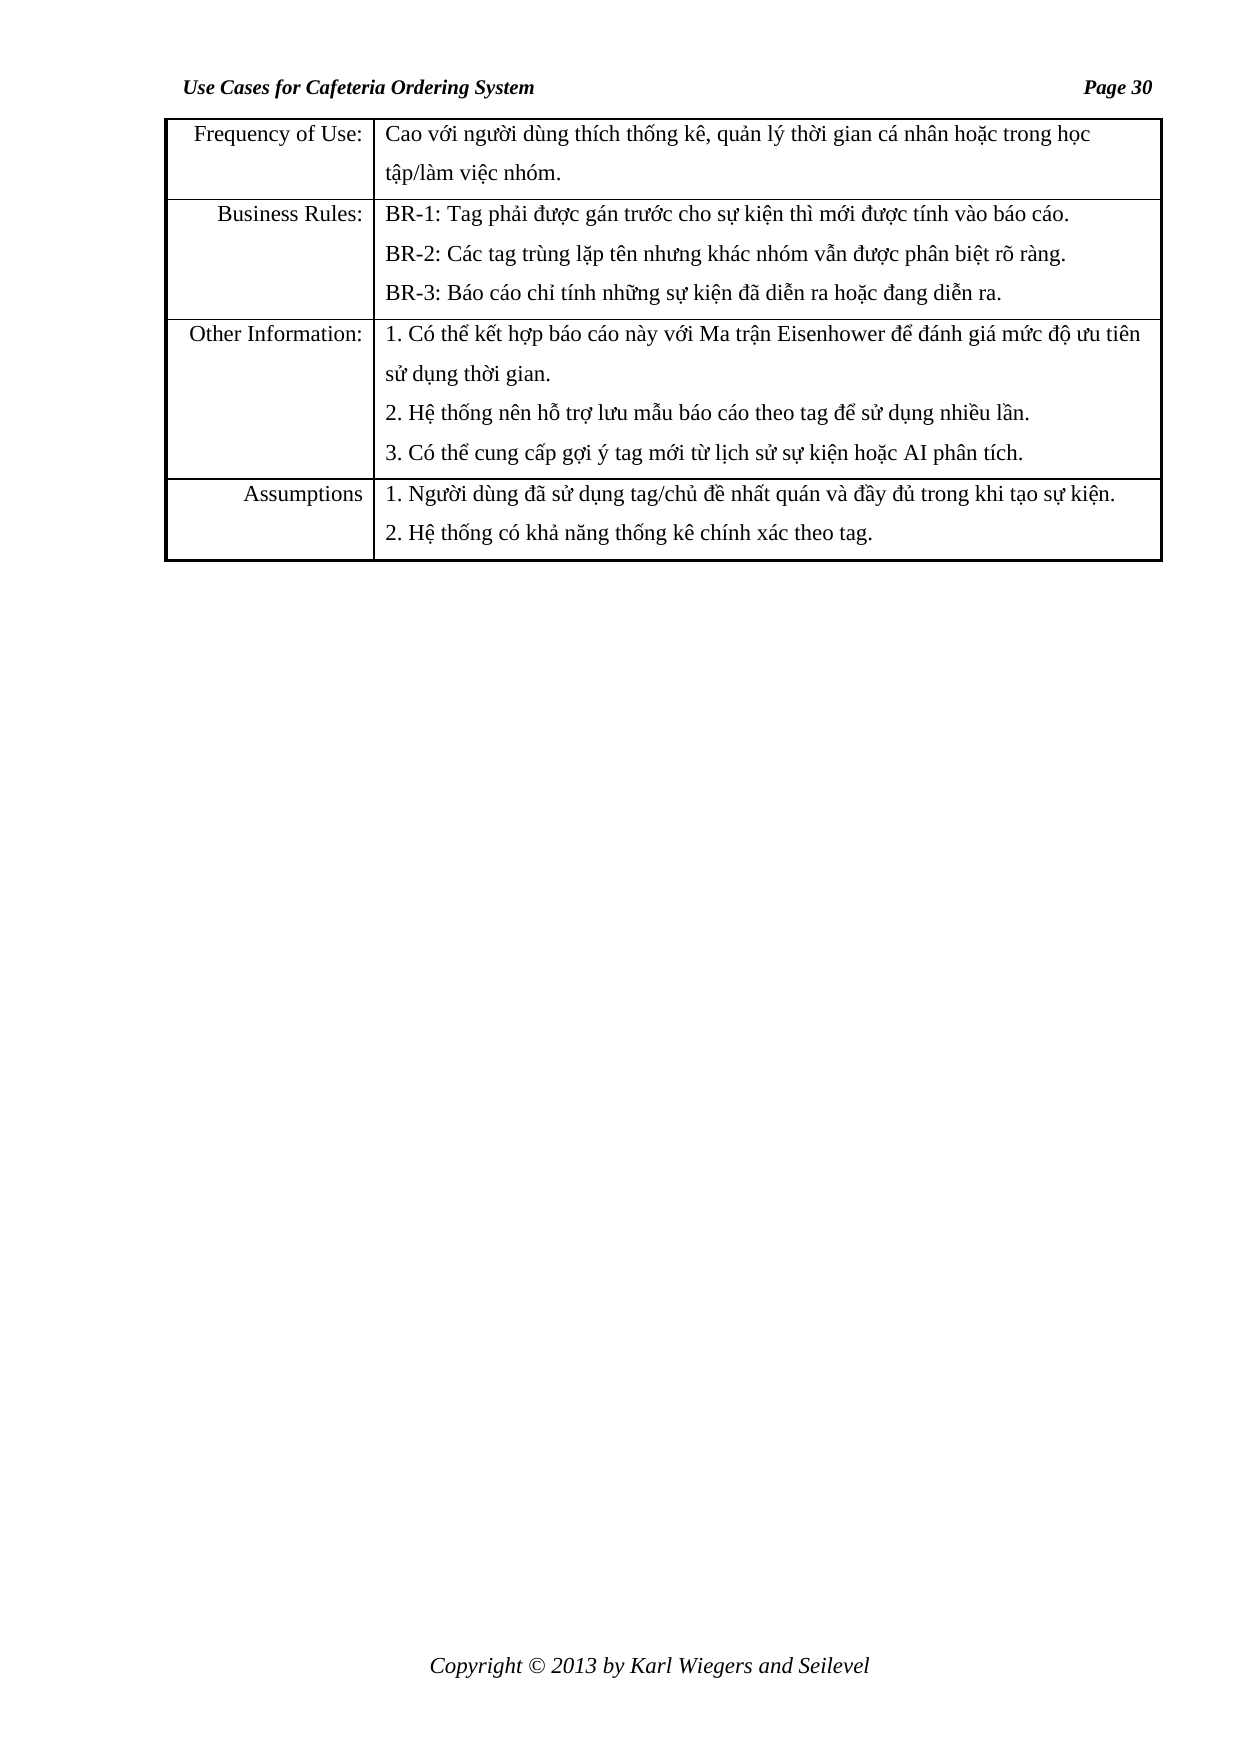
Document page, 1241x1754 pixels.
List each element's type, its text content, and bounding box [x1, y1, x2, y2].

table_cell 1. Người dùng đã sử dụng tag/chủ đề nhất quán và đầy đủ trong khi tạo sự kiện. 2. Hệ thống có khả năng thống kê chính xác theo tag. [375, 480, 1160, 559]
table_cell 1. Có thể kết hợp báo cáo này với Ma trận Eisenhower để đánh giá mức độ ưu tiên sử dụng thời gian. 2. Hệ thống nên hỗ trợ lưu mẫu báo cáo theo tag để sử dụng nhiều lần. 3. Có thể cung cấp gợi ý tag mới từ lịch sử sự kiện hoặc AI phân tích. [375, 320, 1160, 478]
table_cell Other Information: [168, 320, 373, 478]
table_cell Cao với người dùng thích thống kê, quản lý thời gian cá nhân hoặc trong học tập/làm việc nhóm. [375, 120, 1160, 199]
table_cell Business Rules: [168, 200, 373, 319]
table_cell BR-1: Tag phải được gán trước cho sự kiện thì mới được tính vào báo cáo. BR-2: Các tag trùng lặp tên nhưng khác nhóm vẫn được phân biệt rõ ràng. BR-3: Báo cáo chỉ tính những sự kiện đã diễn ra hoặc đang diễn ra. [375, 200, 1160, 319]
table_cell Frequency of Use: [168, 120, 373, 199]
table_cell Assumptions [168, 480, 373, 559]
